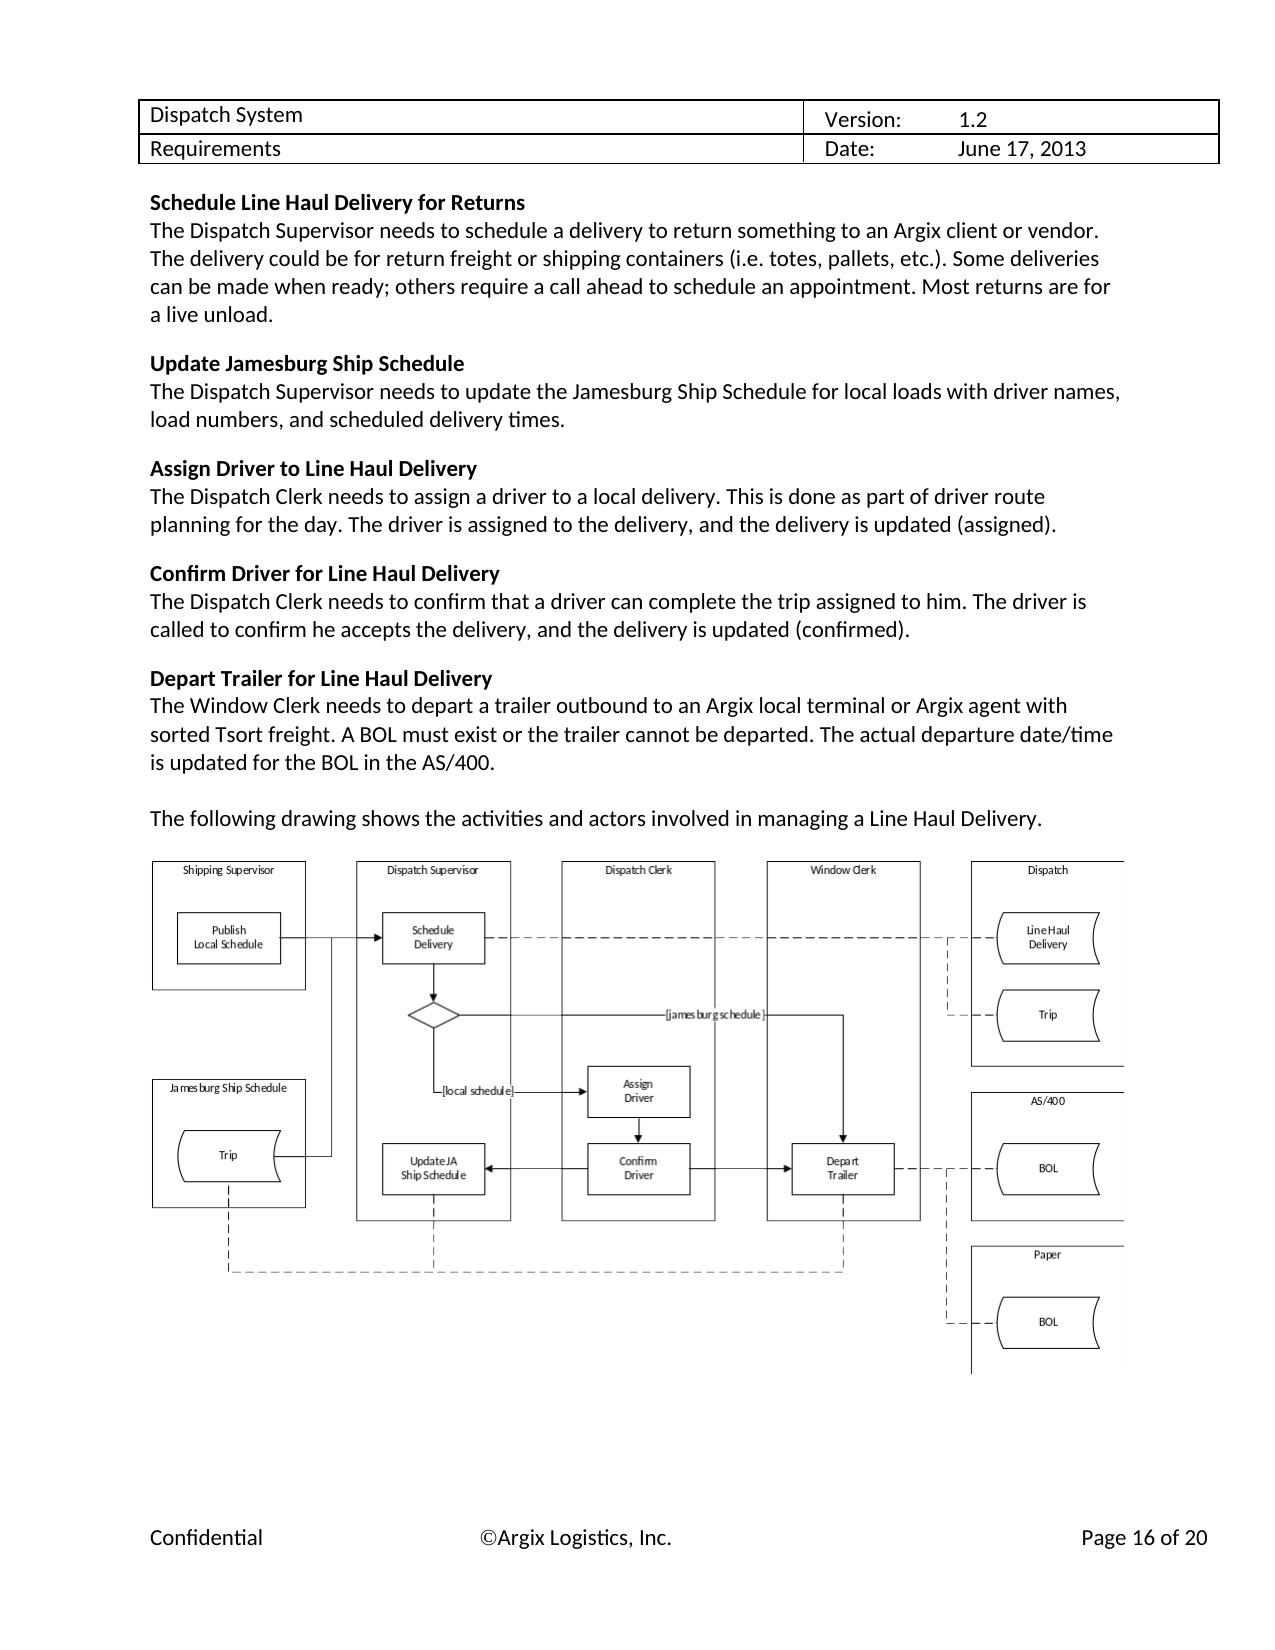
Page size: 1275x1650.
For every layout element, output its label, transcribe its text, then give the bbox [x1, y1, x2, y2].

text The Dispatch Supervisor needs to update the Jamesburg Ship Schedule for local loads with driver names, load numbers, and scheduled delivery times. [150, 377, 1125, 433]
text The Dispatch Supervisor needs to schedule a delivery to return something to an Argix client or vendor. The delivery could be for return freight or shipping containers (i.e. totes, pallets, etc.). Some deliveries can be made when ready; others require a call ahead to schedule an appointment. Most returns are for a live unload. [150, 216, 1125, 328]
subtitle Update Jamesburg Ship Schedule [150, 349, 1125, 377]
text The following drawing shows the activities and actors involved in managing a Line Haul Delivery. [150, 804, 1125, 832]
subtitle Confirm Driver for Line Haul Delivery [150, 559, 1125, 587]
text The Window Clerk needs to depart a trailer outbound to an Argix local terminal or Argix agent with sorted Tsort freight. A BOL must exist or the trailer cannot be departed. The actual departure date/time is updated for the BOL in the AS/400. [150, 692, 1125, 776]
text The Dispatch Clerk needs to confirm that a driver can complete the trip assigned to him. The driver is called to confirm he accepts the delivery, and the delivery is updated (confirmed). [150, 587, 1125, 643]
subtitle Schedule Line Haul Delivery for Returns [150, 188, 1125, 216]
subtitle Depart Trailer for Line Haul Delivery [150, 664, 1125, 692]
text The Dispatch Clerk needs to assign a driver to a local delivery. This is done as part of driver route planning for the day. The driver is assigned to the delivery, and the delivery is updated (assigned). [150, 482, 1125, 538]
subtitle Assign Driver to Line Haul Delivery [150, 454, 1125, 482]
